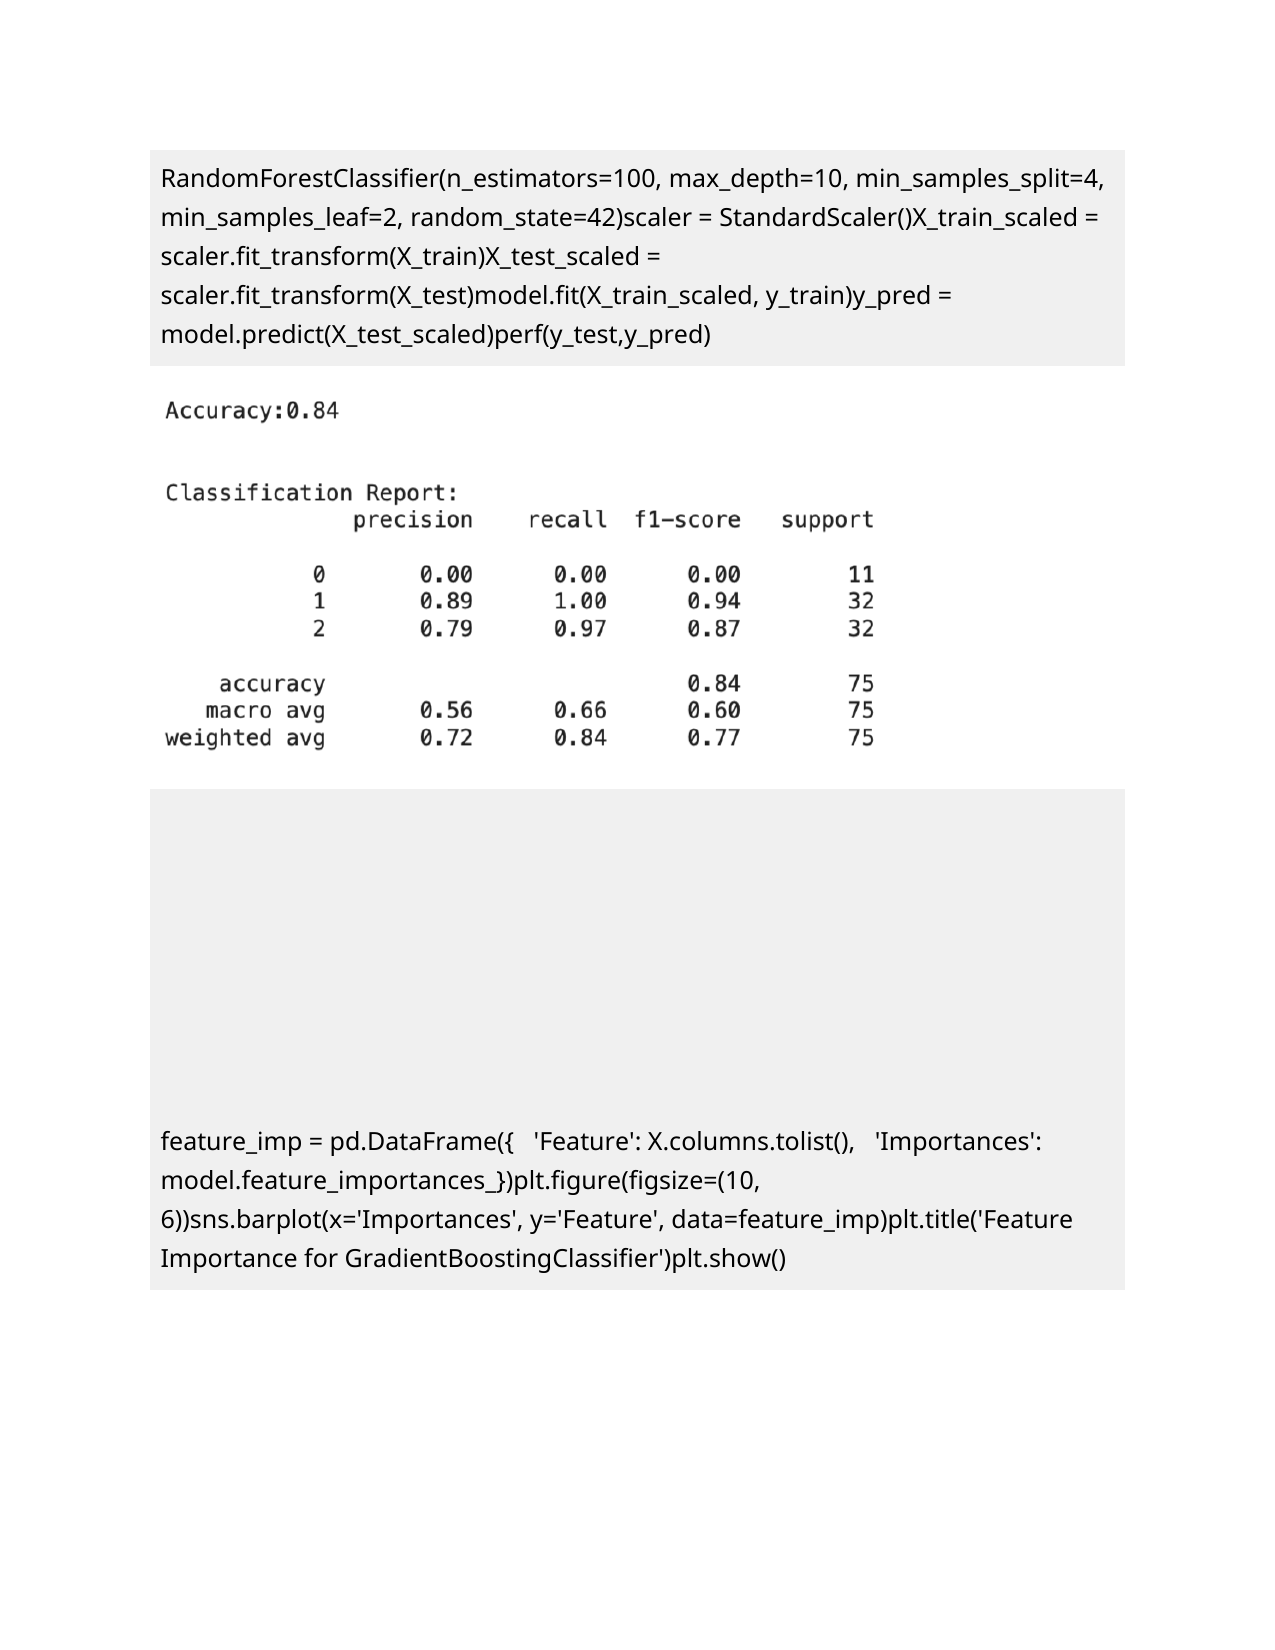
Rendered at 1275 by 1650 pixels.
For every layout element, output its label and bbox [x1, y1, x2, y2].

picture [150, 396, 895, 754]
